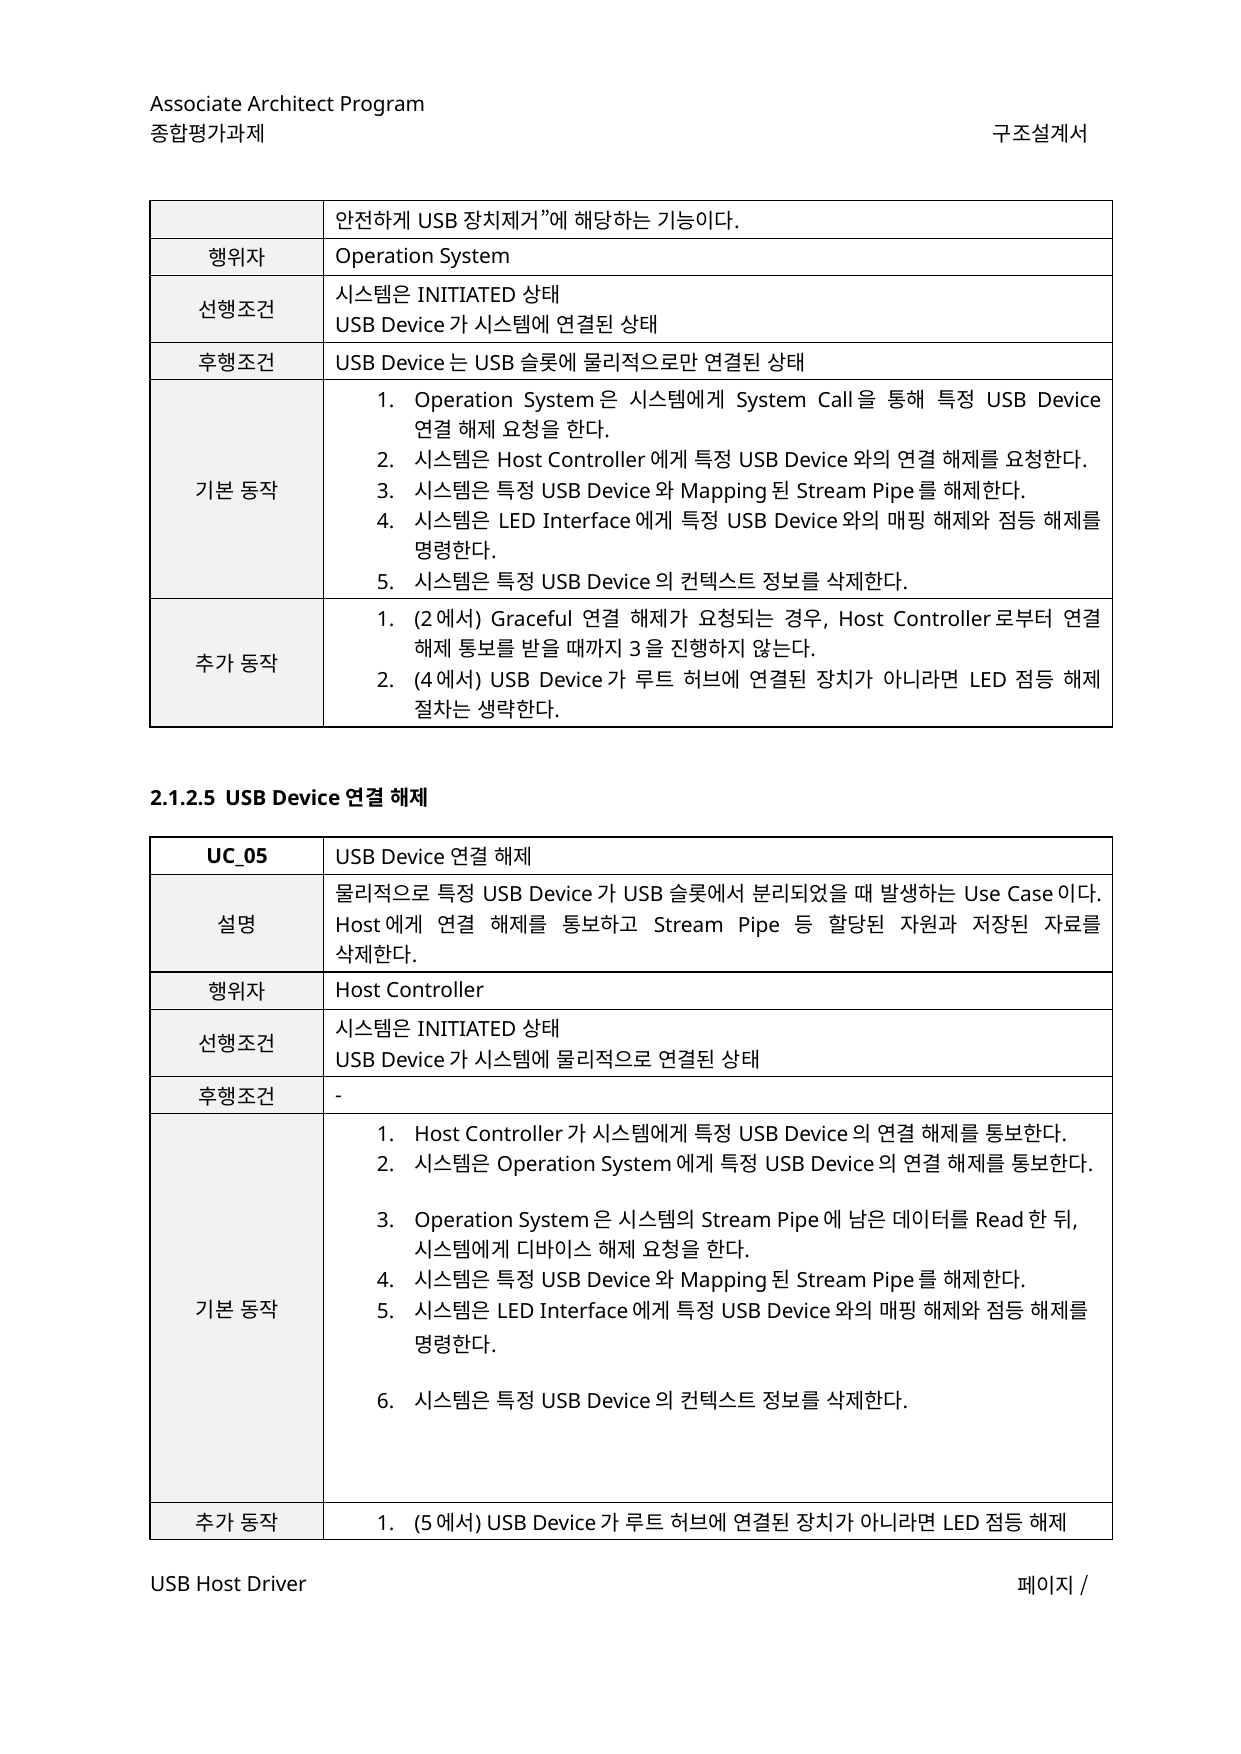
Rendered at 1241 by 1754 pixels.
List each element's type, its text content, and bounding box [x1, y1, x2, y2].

table_cell USB Device는 USB 슬롯에 물리적으로만 연결된 상태 [324, 343, 1112, 379]
table_cell 행위자 [151, 973, 323, 1008]
table_cell - [324, 1077, 1112, 1113]
table_cell 물리적으로 특정 USB Device가 USB 슬롯에서 분리되었을 때 발생하는 Use Case이다. Host에게 연결 해제를 통보하고 Stream Pipe 등 할당된 자원과 저장된 자료를 삭제한다. [324, 875, 1112, 971]
table_cell 후행조건 [151, 1077, 323, 1113]
list USB Device 연결 해제 [150, 781, 1090, 811]
table_cell 기본 동작 [151, 380, 323, 598]
table_cell 행위자 [151, 239, 323, 274]
table_cell 설명 [151, 201, 323, 237]
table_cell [324, 201, 1112, 237]
table_header UC_05 [151, 838, 323, 874]
table_cell Operation System은 시스템에게 System Call을 통해 특정 USB Device 연결 해제 요청을 한다. 시스템은 Host Controller에게 특정 USB Device 와의 연결 해제를 요청한다. 시스템은 특정 USB Device와 Mapping된 Stream Pipe를 해제한다. 시스템은 LED Interface에게 특정 USB Device와의 매핑 해제와 점등 해제를 명령한다. 시스템은 특정 USB Device의 컨텍스트 정보를 삭제한다. [324, 380, 1112, 598]
table_cell Operation System [324, 239, 1112, 274]
table_cell Host Controller가 시스템에게 특정 USB Device의 연결 해제를 통보한다. 시스템은 Operation System에게 특정 USB Device의 연결 해제를 통보한다. Operation System은 시스템의 Stream Pipe에 남은 데이터를 Read한 뒤, 시스템에게 디바이스 해제 요청을 한다. 시스템은 특정 USB Device와 Mapping된 Stream Pipe를 해제한다. 시스템은 LED Interface에게 특정 USB Device와의 매핑 해제와 점등 해제를 명령한다. 시스템은 특정 USB Device의 컨텍스트 정보를 삭제한다. [324, 1114, 1112, 1502]
table_cell 기본 동작 [151, 1114, 323, 1502]
table_cell Host Controller [324, 973, 1112, 1008]
table_cell 선행조건 [151, 1010, 323, 1076]
table_cell 추가 동작 [151, 1503, 323, 1539]
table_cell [324, 1503, 1112, 1539]
table_cell 선행조건 [151, 276, 323, 342]
table_cell 시스템은 INITIATED 상태 USB Device가 시스템에 물리적으로 연결된 상태 [324, 1010, 1112, 1076]
table_cell 시스템은 INITIATED 상태 USB Device가 시스템에 연결된 상태 [324, 276, 1112, 342]
table_cell (2에서) Graceful 연결 해제가 요청되는 경우, Host Controller로부터 연결 해제 통보를 받을 때까지 3을 진행하지 않는다. (4에서) USB Device가 루트 허브에 연결된 장치가 아니라면 LED 점등 해제 절차는 생략한다. [324, 599, 1112, 726]
table_cell 추가 동작 [151, 599, 323, 726]
table_cell 설명 [151, 875, 323, 971]
table_header USB Device 연결 해제 [324, 838, 1112, 874]
table_cell 후행조건 [151, 343, 323, 379]
